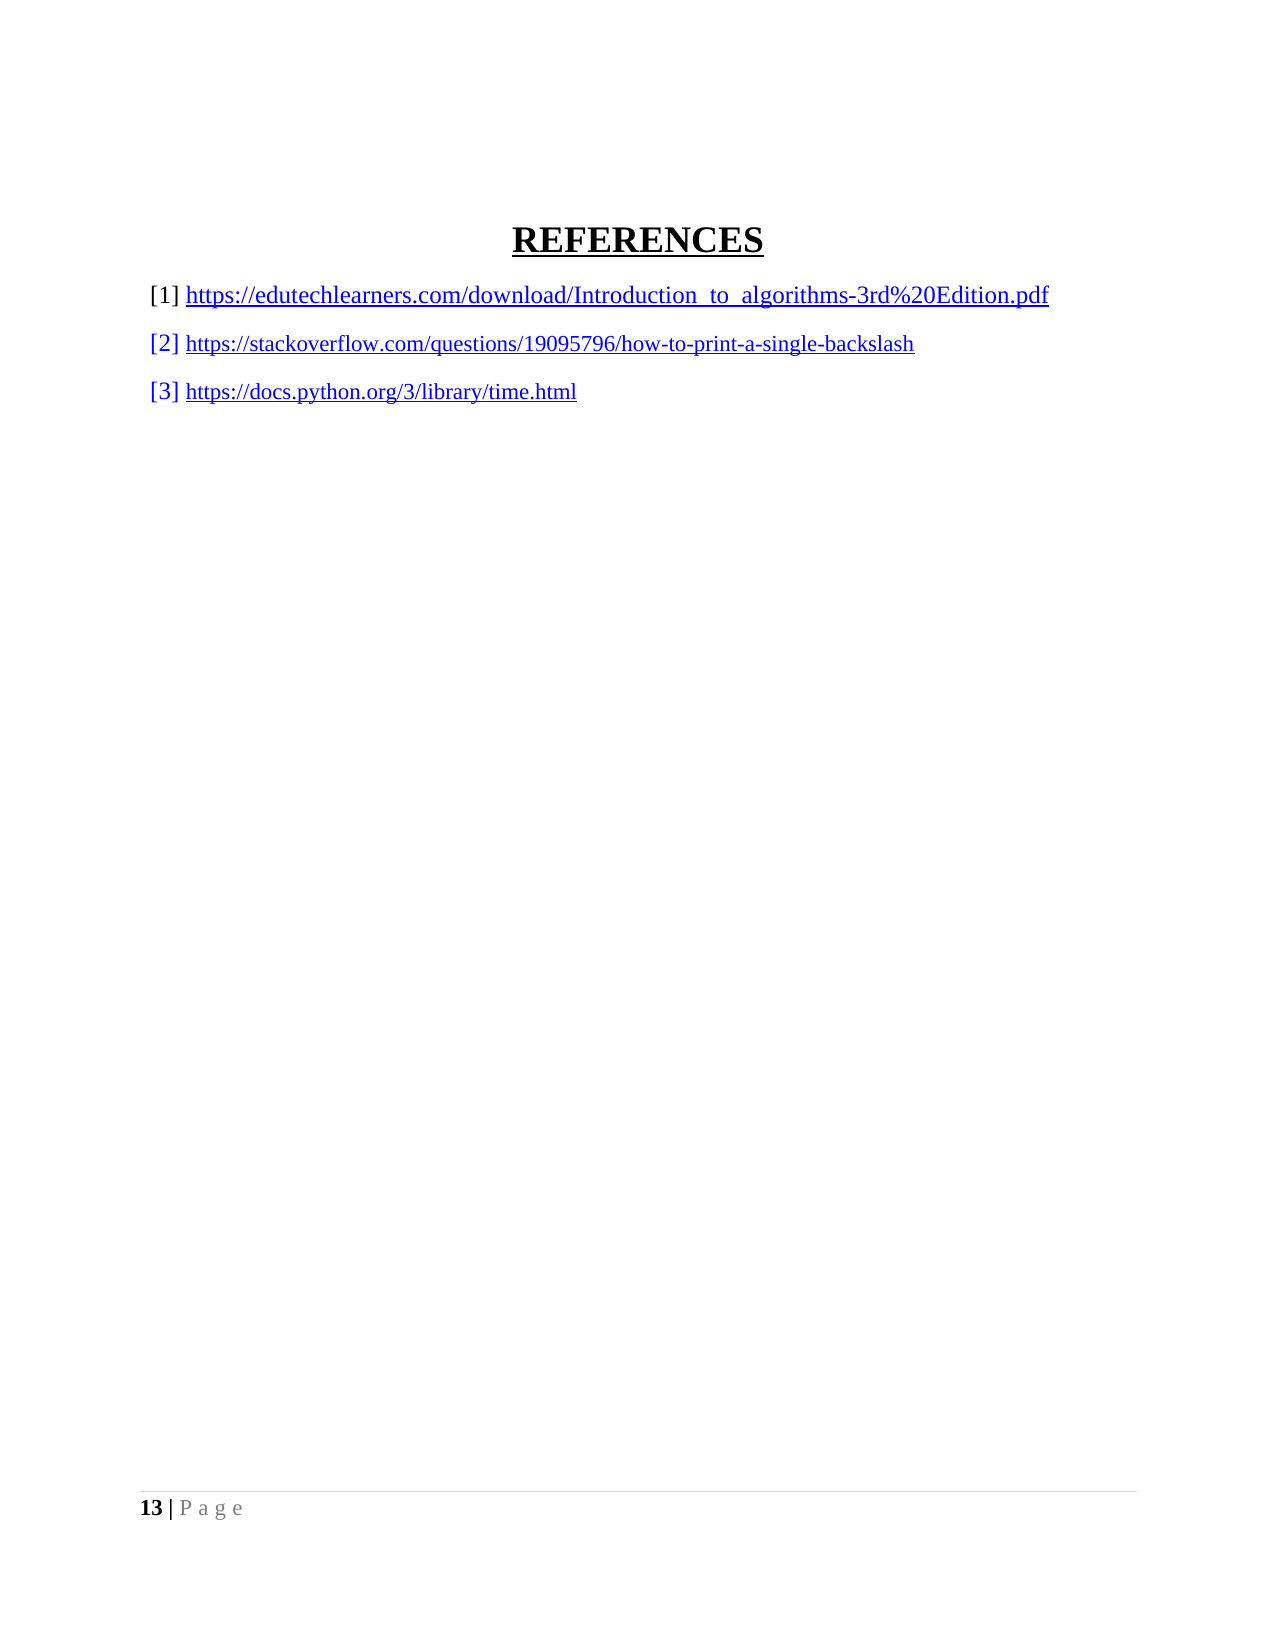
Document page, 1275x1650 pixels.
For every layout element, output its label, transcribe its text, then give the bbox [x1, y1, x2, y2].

list https://edutechlearners.com/download/Introduction_to_algorithms-3rd%20Edition.pdf [150, 280, 1137, 309]
subtitle REFERENCES [274, 218, 1001, 261]
list https://docs.python.org/3/library/time.html [150, 376, 1137, 405]
list https://stackoverflow.com/questions/19095796/how-to-print-a-single-backslash [150, 328, 1137, 357]
